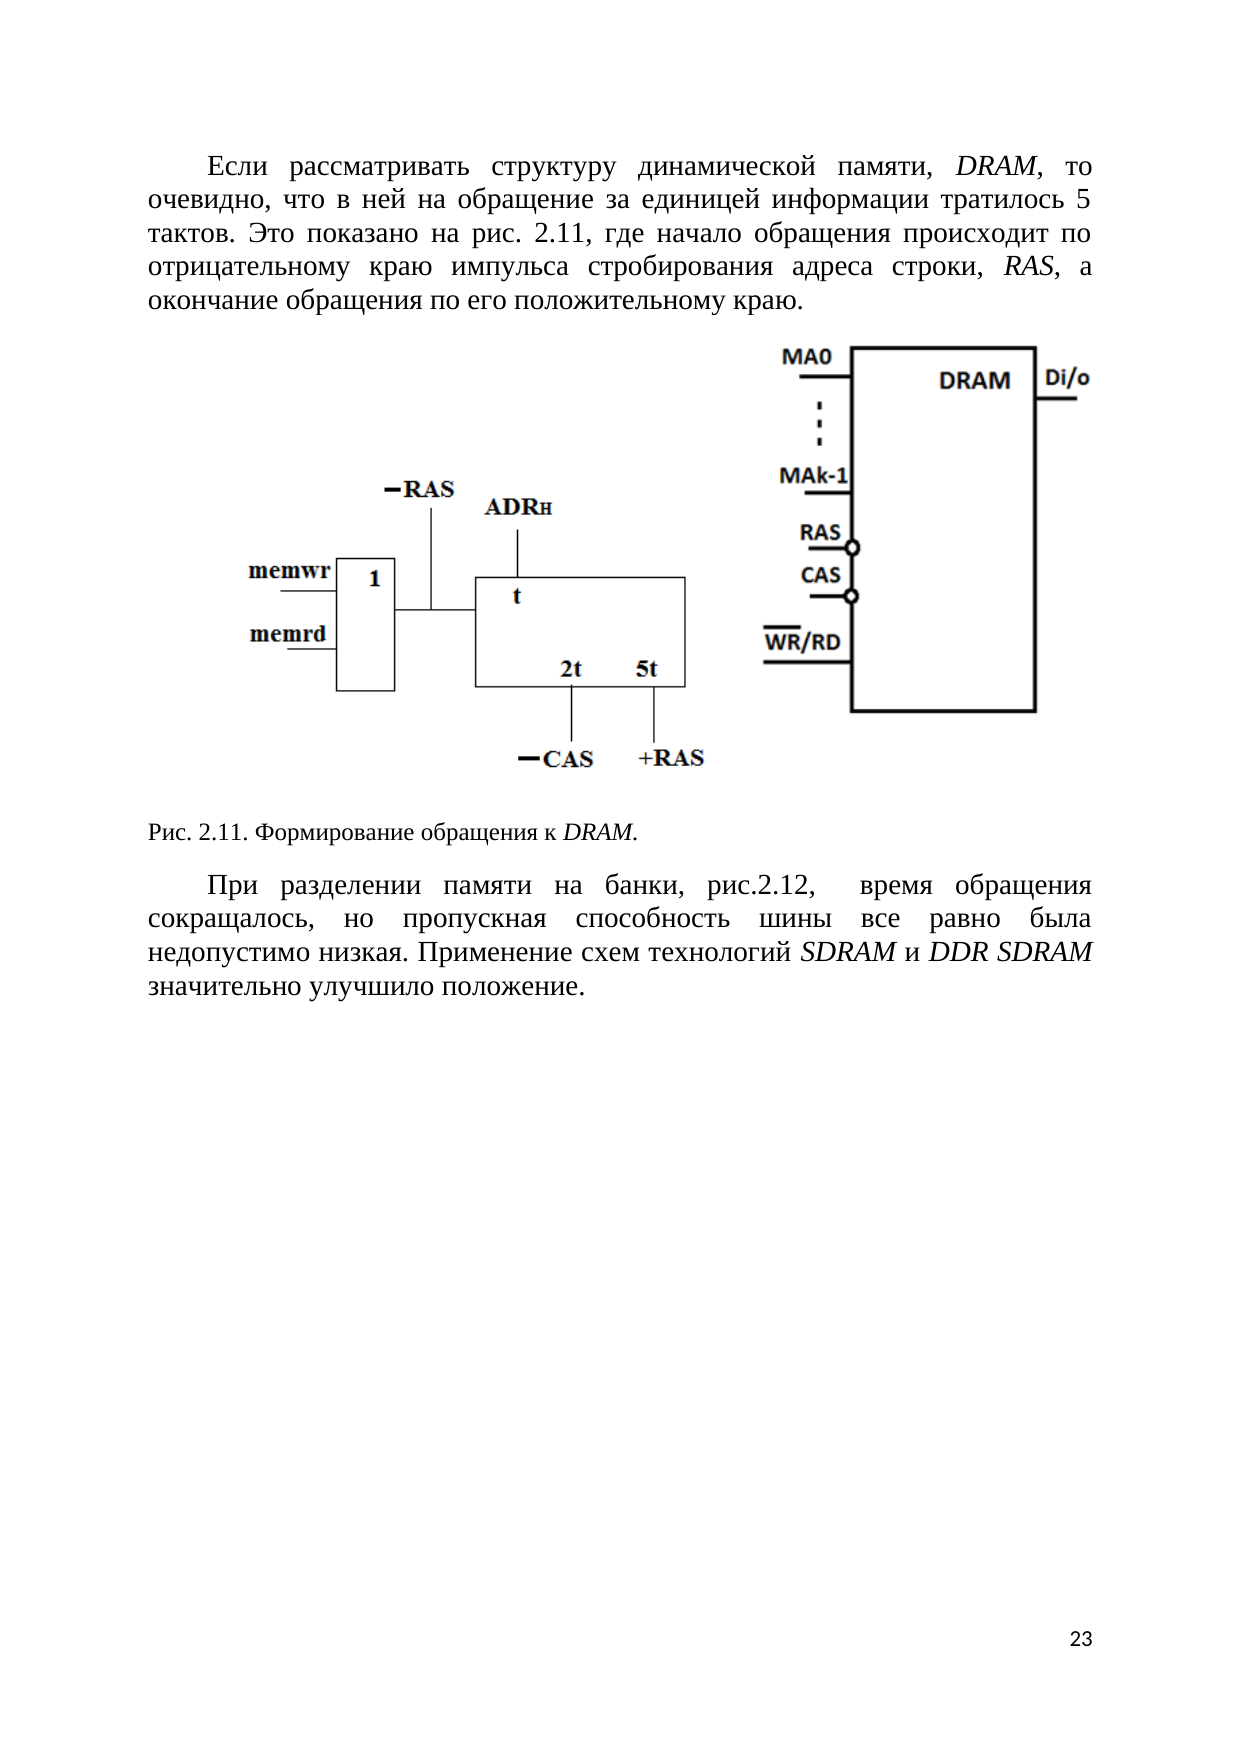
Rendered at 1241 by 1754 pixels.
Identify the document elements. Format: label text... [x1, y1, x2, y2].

text Если рассматривать структуру динамической памяти, DRAM, то очевидно, что в ней на обращение за единицей информации тратилось 5 тактов. Это показано на рис. 2.11, где начало обращения происходит по отрицательному краю импульса стробирования адреса строки, RAS, а окончание обращения по его положительному краю. [148, 148, 1092, 315]
picture [147, 315, 1122, 797]
text При разделении памяти на банки, рис.2.12, время обращения сокращалось, но пропускная способность шины все равно была недопустимо низкая. Применение схем технологий SDRAM и DDR SDRAM значительно улучшило положение. [148, 867, 1092, 1001]
text Рис. 2.11. Формирование обращения к DRAM. [148, 817, 1092, 846]
